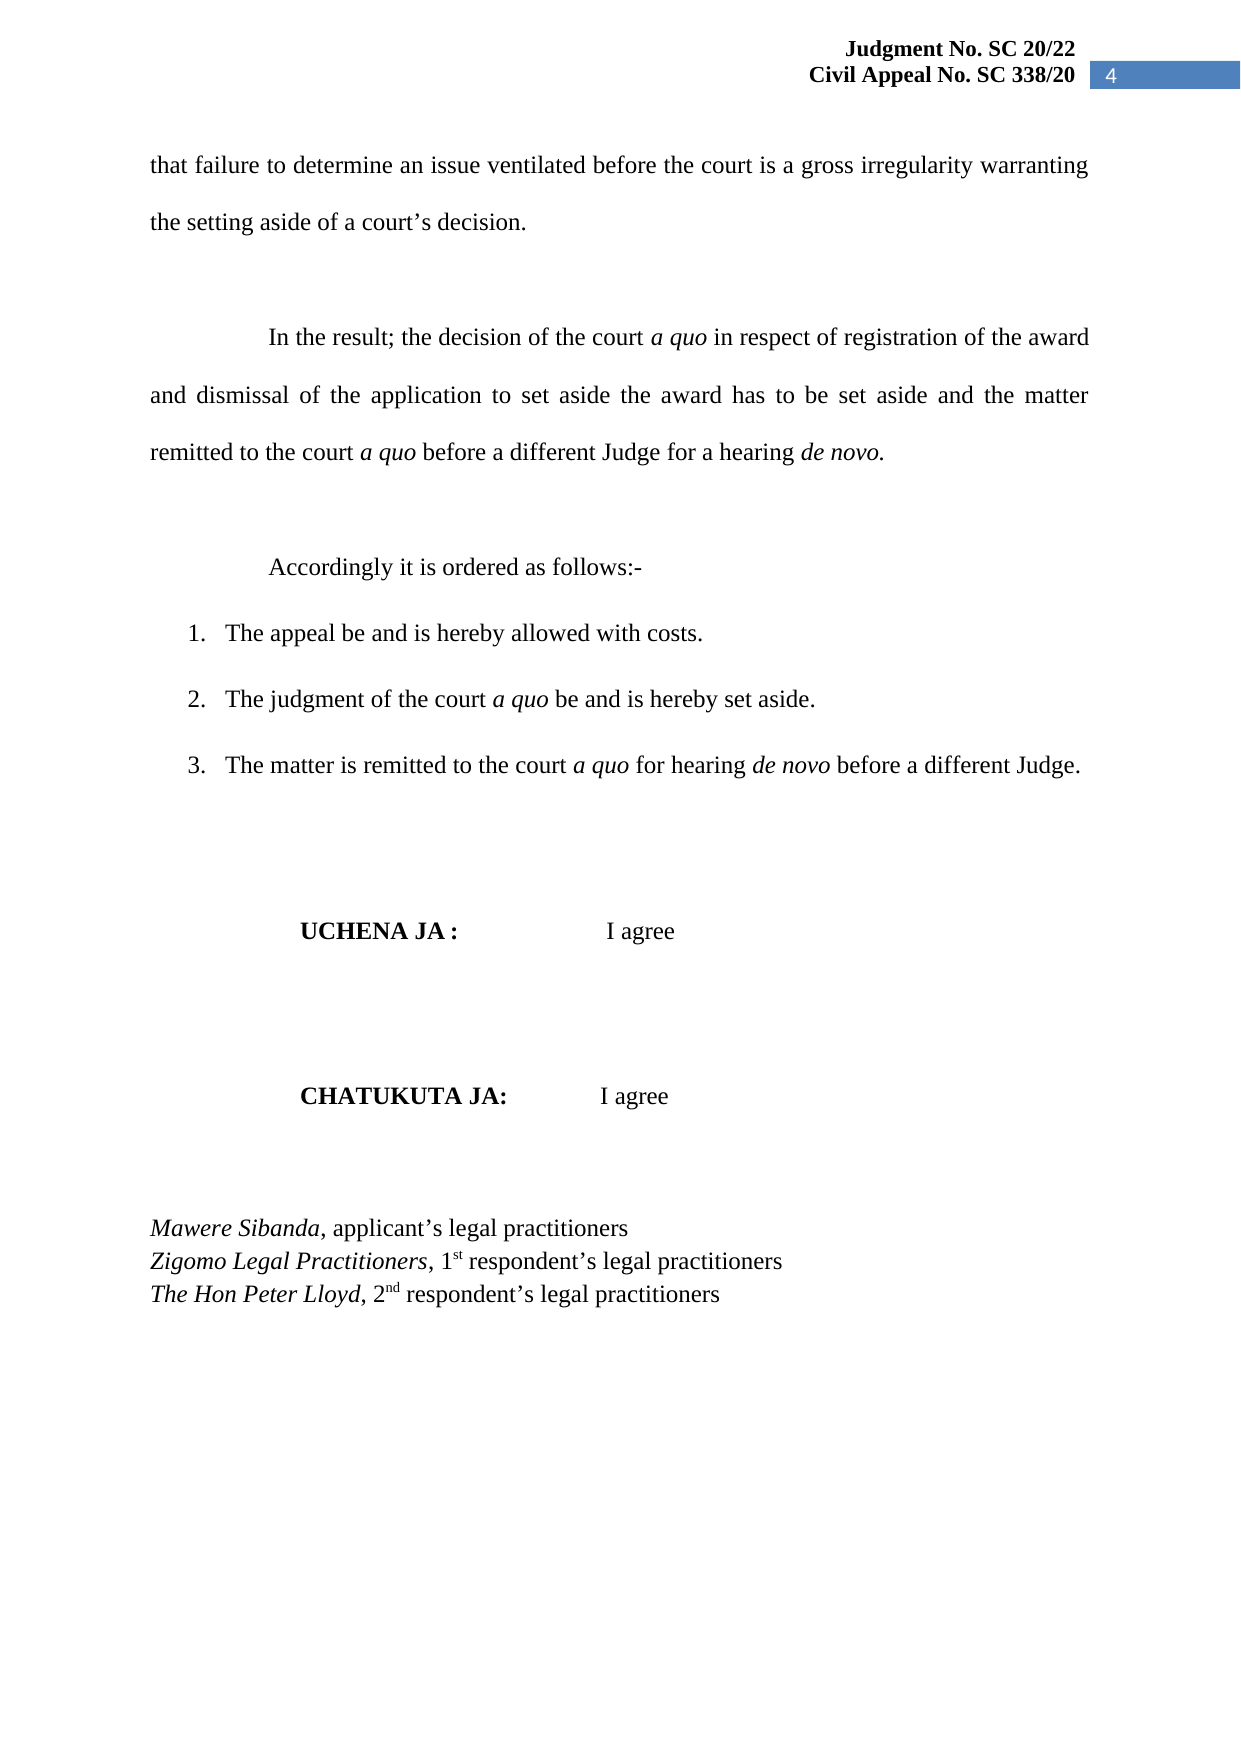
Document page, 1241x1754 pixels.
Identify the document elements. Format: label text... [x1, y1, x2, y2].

list The judgment of the court a quo be and is hereby set aside. [187, 684, 1090, 713]
list The matter is remitted to the court a quo for hearing de novo before a different Judge. [187, 751, 1090, 779]
text Mawere Sibanda, applicant’s legal practitioners [150, 1213, 1090, 1242]
text Zigomo Legal Practitioners, 1st respondent’s legal practitioners [150, 1246, 1090, 1275]
text Accordingly it is ordered as follows:- [150, 552, 1090, 581]
text CHATUKUTA JA: I agree [225, 1081, 1090, 1109]
text In the result; the decision of the court a quo in respect of registration of the award and dismissal of the application to set aside the award has to be set aside and the matter remitted to the court a quo before a different Judge for a hearing de novo. [150, 322, 1090, 466]
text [150, 150, 1090, 236]
text UCHENA JA : I agree [225, 916, 1090, 944]
list The appeal be and is hereby allowed with costs. [187, 618, 1090, 647]
text The Hon Peter Lloyd, 2nd respondent’s legal practitioners [150, 1279, 1090, 1308]
